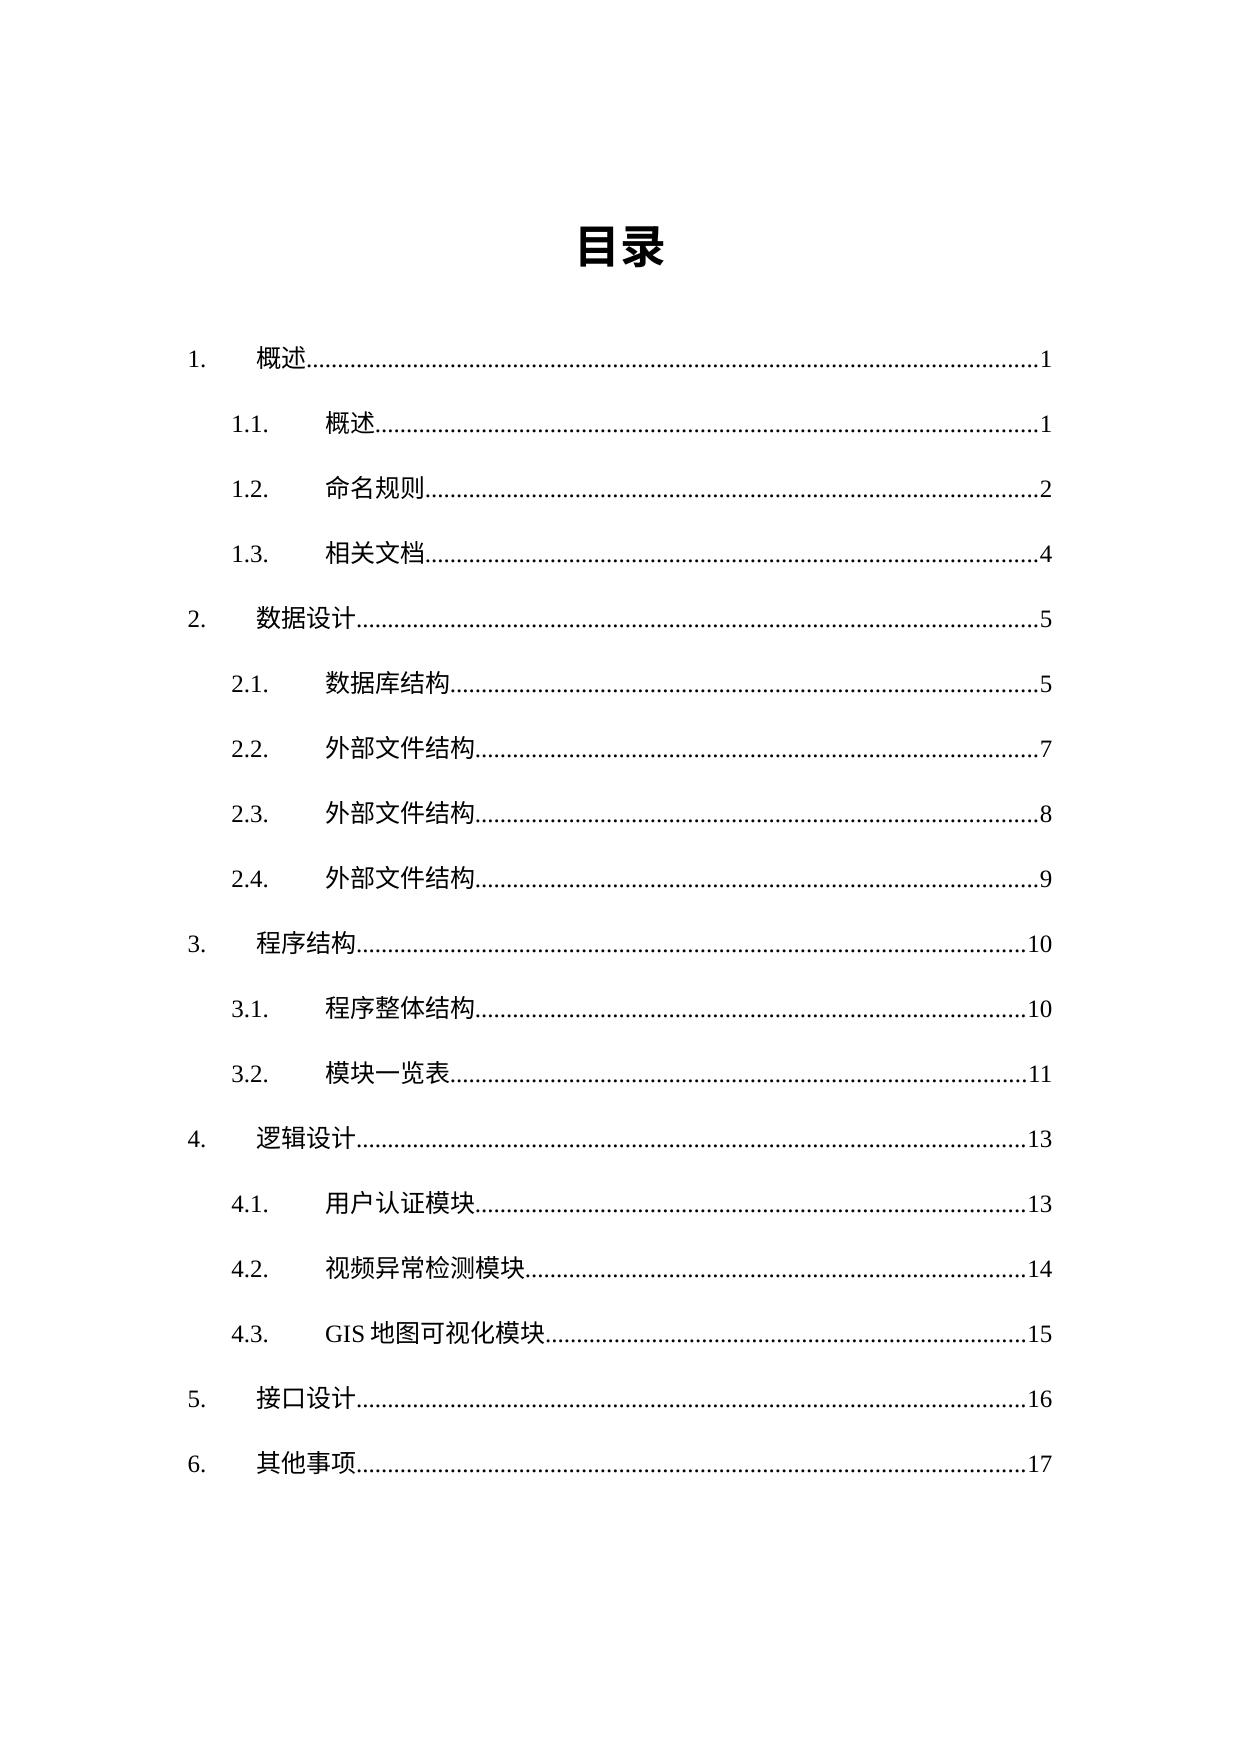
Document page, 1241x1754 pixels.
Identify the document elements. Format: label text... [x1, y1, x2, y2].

text 2.4. 外部文件结构 9 [231, 844, 1053, 909]
text 3.2. 模块一览表 11 [231, 1039, 1053, 1104]
text 1. 概述 1 [187, 324, 1053, 389]
text 3.1. 程序整体结构 10 [231, 974, 1053, 1039]
text 4.1. 用户认证模块 13 [231, 1169, 1053, 1234]
text 目录 [187, 194, 1053, 292]
text 5. 接口设计 16 [187, 1364, 1053, 1429]
text 1.2. 命名规则 2 [231, 454, 1053, 519]
text 4. 逻辑设计 13 [187, 1104, 1053, 1169]
text 2.3. 外部文件结构 8 [231, 779, 1053, 844]
text 3. 程序结构 10 [187, 909, 1053, 974]
text 4.2. 视频异常检测模块 14 [231, 1234, 1053, 1299]
text 2. 数据设计 5 [187, 584, 1053, 649]
text 6. 其他事项 17 [187, 1429, 1053, 1494]
text 1.3. 相关文档 4 [231, 519, 1053, 584]
text 4.3. GIS地图可视化模块 15 [231, 1299, 1053, 1364]
text 1.1. 概述 1 [231, 389, 1053, 454]
text 2.1. 数据库结构 5 [231, 649, 1053, 714]
text 2.2. 外部文件结构 7 [231, 714, 1053, 779]
